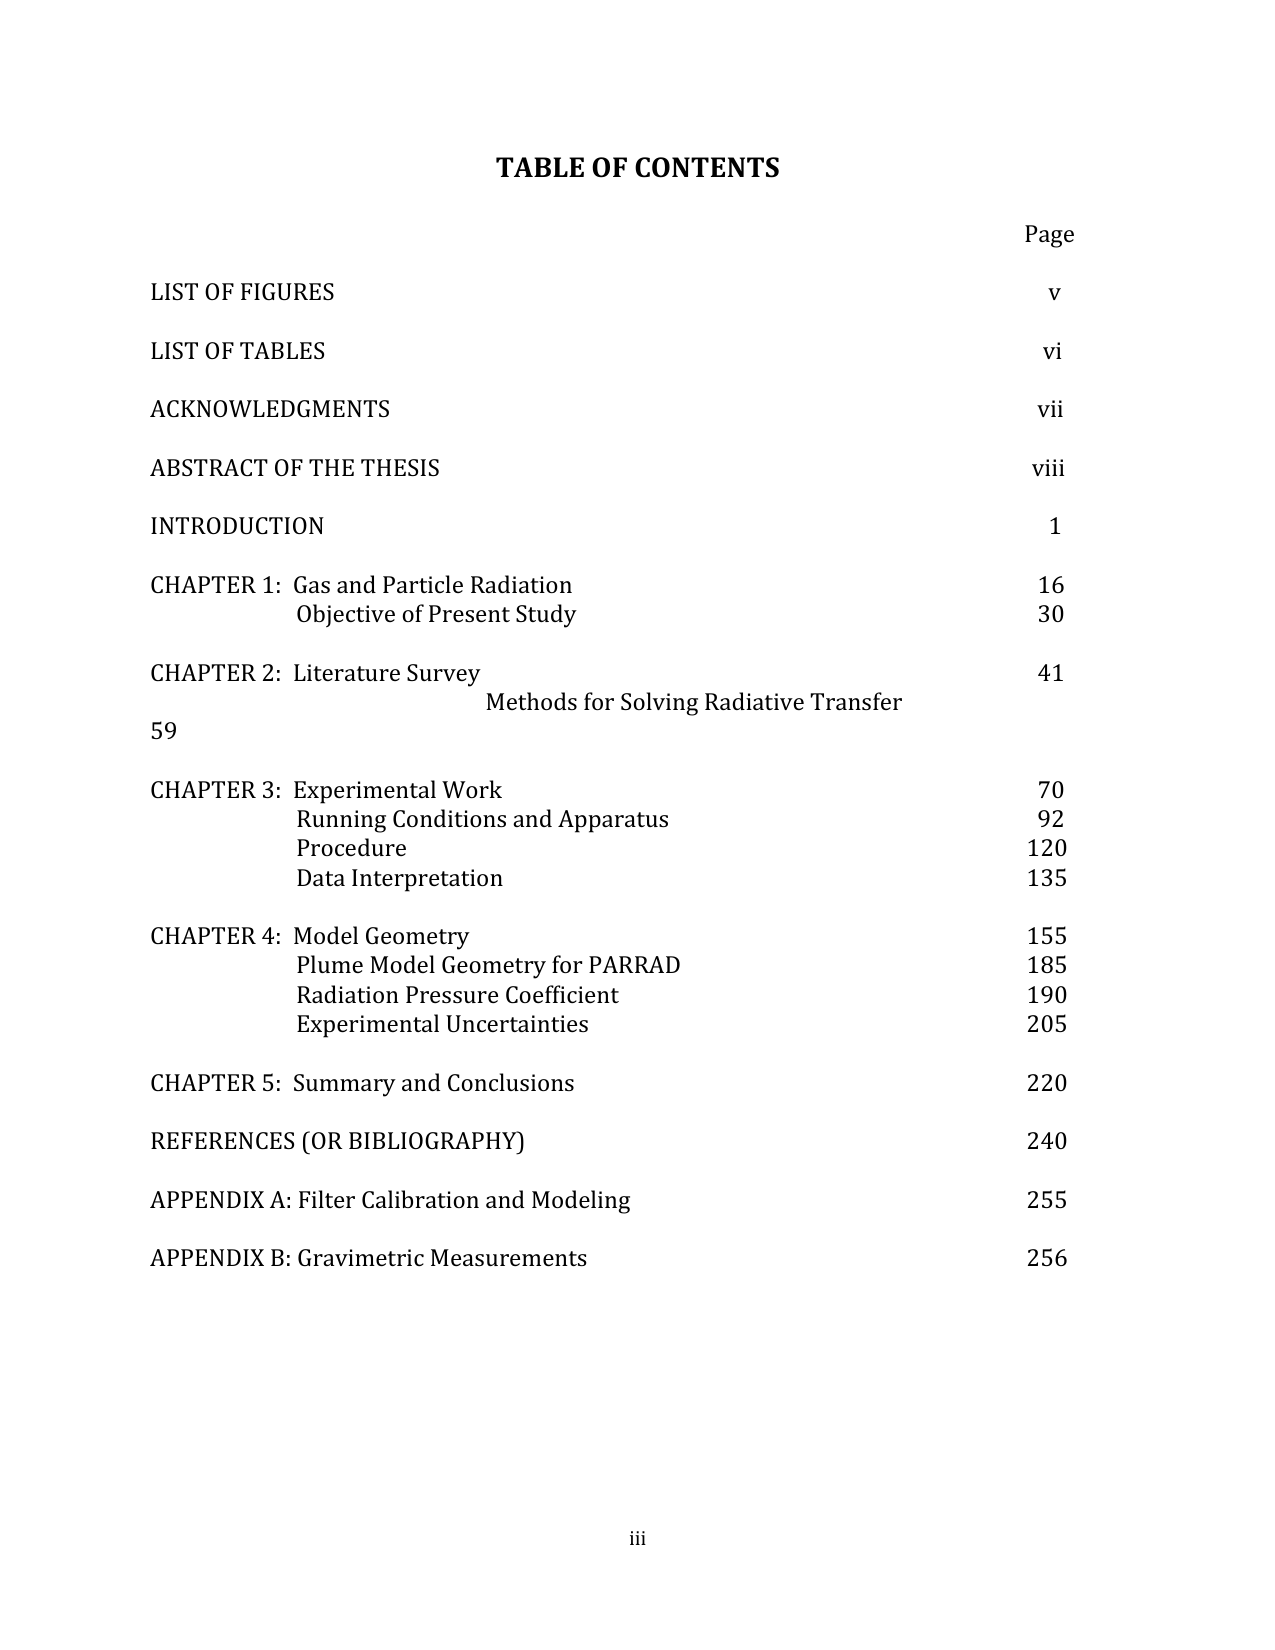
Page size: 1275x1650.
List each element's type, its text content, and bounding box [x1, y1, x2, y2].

text LIST OF TABLES vi [150, 335, 1125, 365]
text REFERENCES (OR BIBLIOGRAPHY) 240 [150, 1126, 1125, 1155]
text CHAPTER 5: Summary and Conclusions 220 [150, 1067, 1125, 1096]
text ACKNOWLEDGMENTS vii [150, 394, 1125, 423]
text Radiation Pressure Coefficient 190 [150, 979, 1125, 1009]
text ABSTRACT OF THE THESIS viii [150, 452, 1125, 482]
text Running Conditions and Apparatus 92 [150, 804, 1125, 833]
text Plume Model Geometry for PARRAD 185 [150, 950, 1125, 979]
text Procedure 120 [150, 833, 1125, 862]
text CHAPTER 4: Model Geometry 155 [150, 921, 1125, 950]
text CHAPTER 3: Experimental Work 70 [150, 774, 1125, 804]
text TABLE OF CONTENTS [150, 150, 1125, 184]
text APPENDIX B: Gravimetric Measurements 256 [150, 1243, 1125, 1272]
text Objective of Present Study 30 [150, 599, 1125, 628]
text Experimental Uncertainties 205 [150, 1009, 1125, 1038]
text CHAPTER 2: Literature Survey 41 Methods for Solving Radiative Transfer 59 [150, 657, 1125, 745]
text APPENDIX A: Filter Calibration and Modeling 255 [150, 1184, 1125, 1213]
text Data Interpretation 135 [150, 862, 1125, 892]
text LIST OF FIGURES v [150, 277, 1125, 306]
text INTRODUCTION 1 [150, 511, 1125, 540]
text CHAPTER 1: Gas and Particle Radiation 16 [150, 569, 1125, 599]
text Page [870, 218, 1125, 248]
